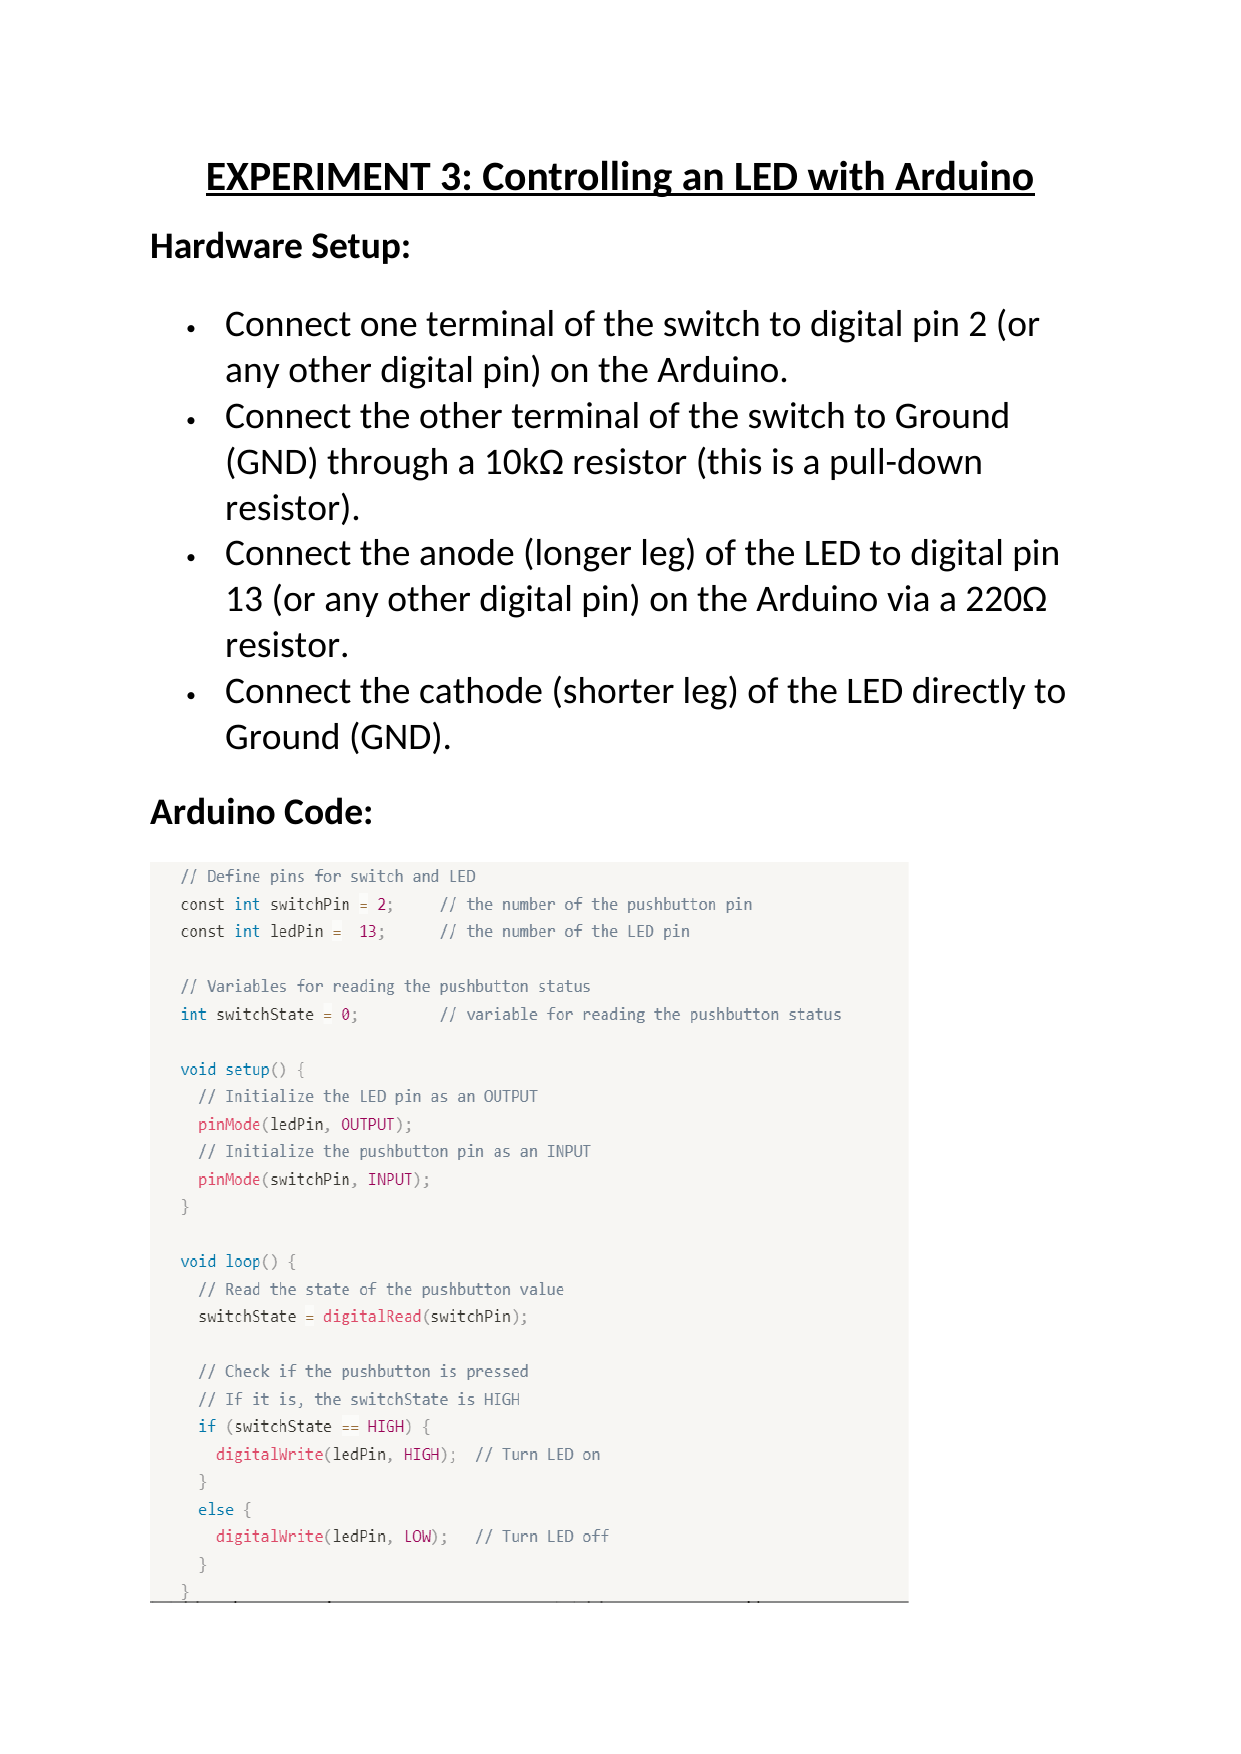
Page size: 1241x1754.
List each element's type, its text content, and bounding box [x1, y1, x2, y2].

list Connect the other terminal of the switch to Ground (GND) through a 10kΩ resistor (this is a pull-down resistor). [187, 392, 1090, 529]
text Arduino Code: [150, 788, 1090, 833]
picture [150, 862, 909, 1603]
list Connect the cathode (shorter leg) of the LED directly to Ground (GND). [187, 667, 1090, 758]
text EXPERIMENT 3: Controlling an LED with Arduino [150, 150, 1090, 201]
list Connect the anode (longer leg) of the LED to digital pin 13 (or any other digital pin) on the Arduino via a 220Ω resistor. [187, 529, 1090, 667]
text Hardware Setup: [150, 222, 1090, 267]
list Connect one terminal of the switch to digital pin 2 (or any other digital pin) on the Arduino. [187, 300, 1090, 392]
